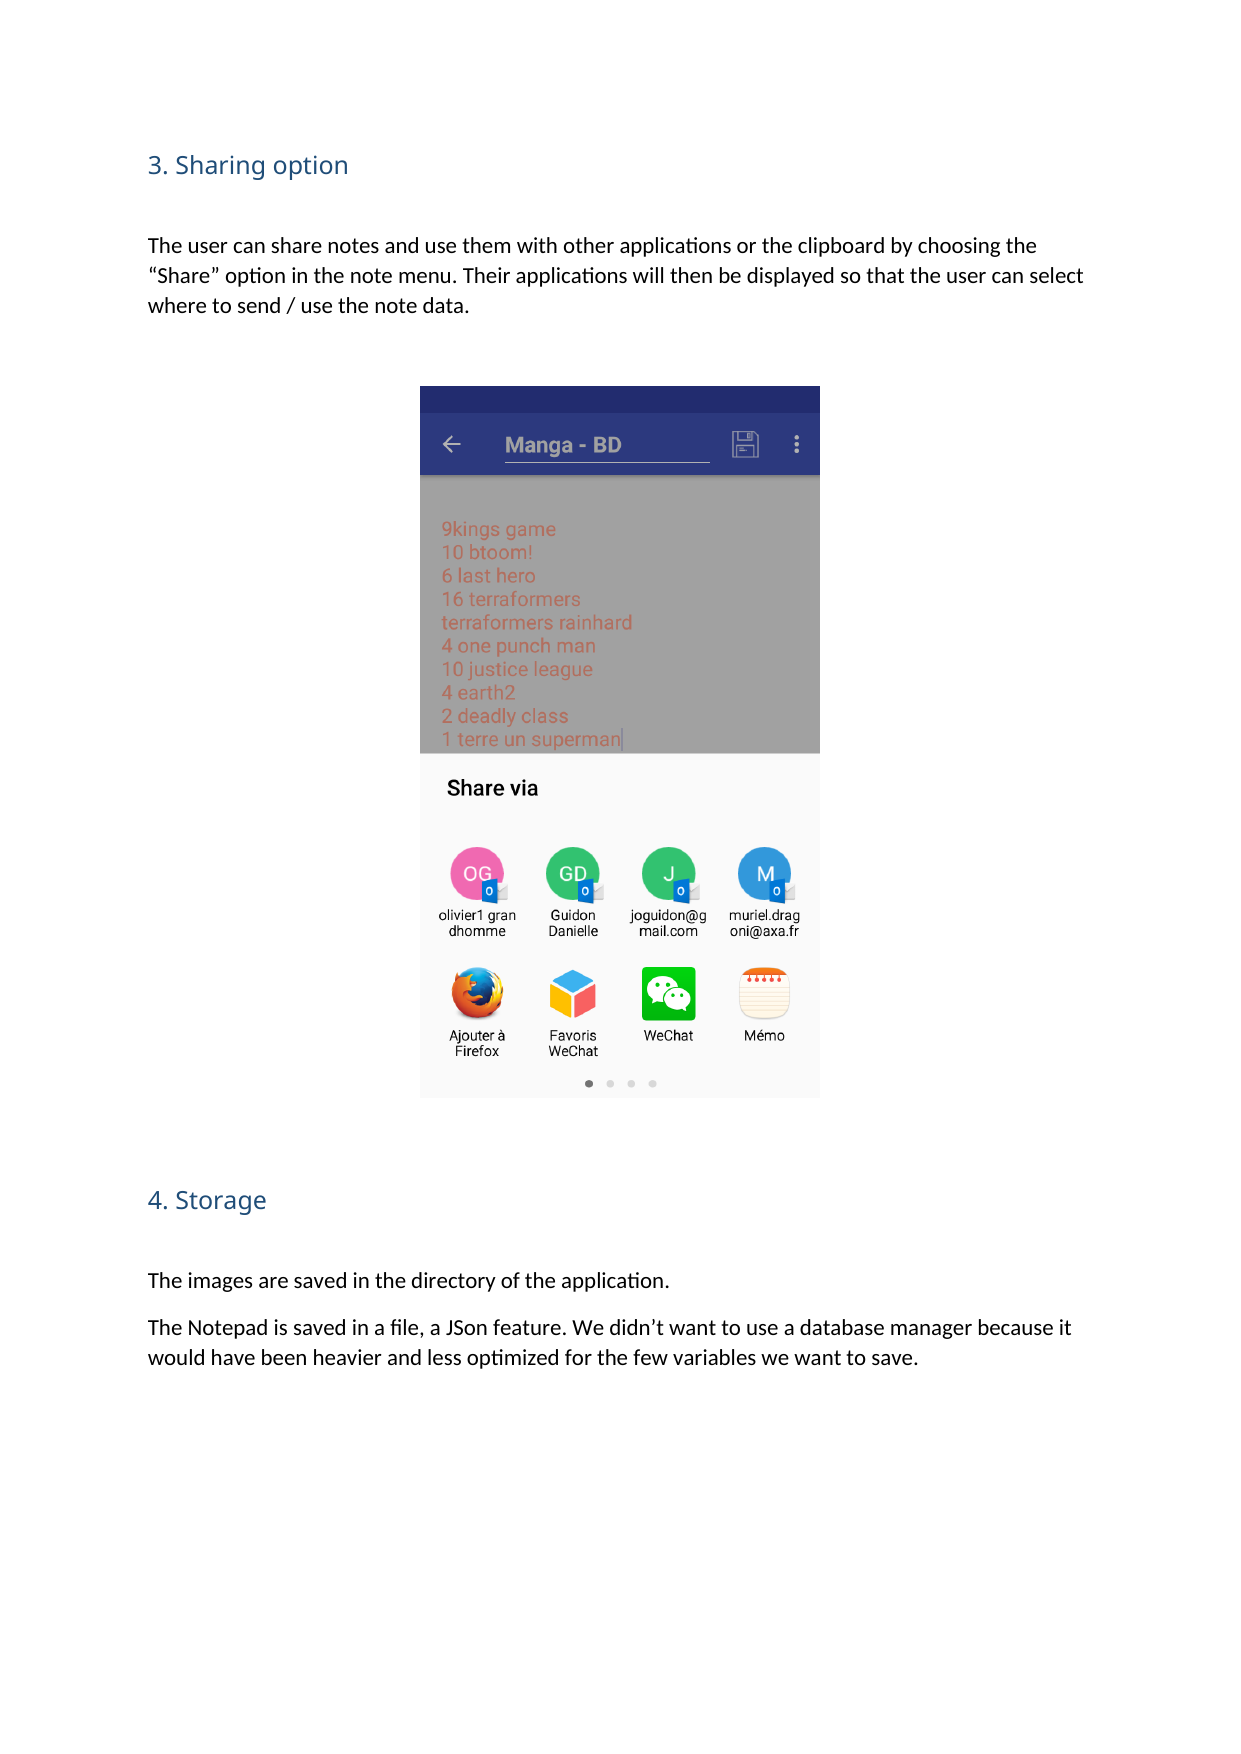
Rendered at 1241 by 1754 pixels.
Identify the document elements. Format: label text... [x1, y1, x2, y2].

text The images are saved in the directory of the application. [148, 1266, 1093, 1294]
picture [420, 386, 820, 1098]
subtitle 4. Storage [148, 1182, 1093, 1216]
text The user can share notes and use them with other applications or the clipboard by choosing the “Share” option in the note menu. Their applications will then be displayed so that the user can select where to send / use the note data. [148, 231, 1093, 320]
subtitle 3. Sharing option [148, 148, 1093, 182]
text The Notepad is saved in a file, a JSon feature. We didn’t want to use a database manager because it would have been heavier and less optimized for the few variables we want to save. [148, 1313, 1093, 1371]
